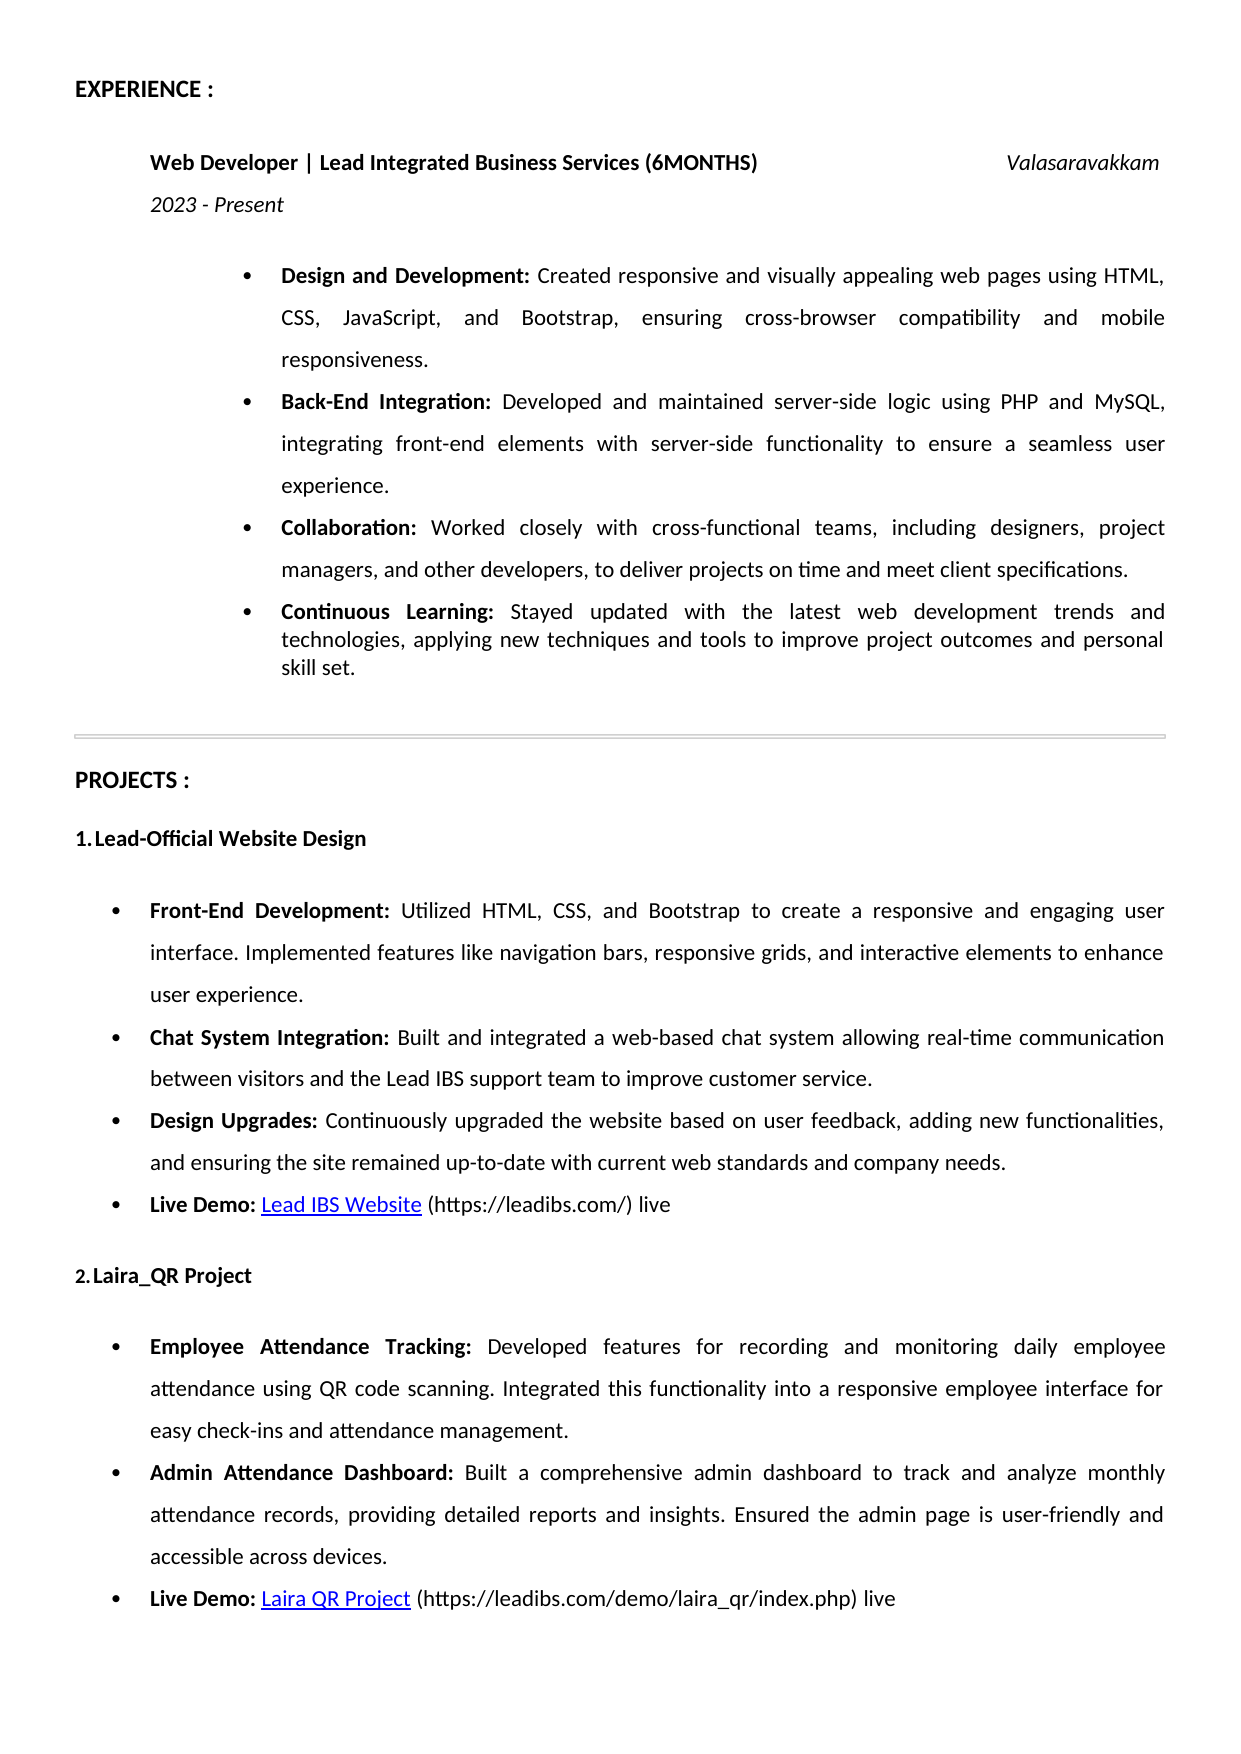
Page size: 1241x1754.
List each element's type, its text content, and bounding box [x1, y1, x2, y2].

list Back-End Integration: Developed and maintained server-side logic using PHP and MySQL, integrating front-end elements with server-side functionality to ensure a seamless user experience. [244, 387, 1166, 499]
list Continuous Learning: Stayed updated with the latest web development trends and technologies, applying new techniques and tools to improve project outcomes and personal skill set. [244, 597, 1165, 681]
subtitle Lead-Official Website Design [75, 824, 1178, 852]
list Collaboration: Worked closely with cross-functional teams, including designers, project managers, and other developers, to deliver projects on time and meet client specifications. [244, 513, 1165, 583]
list Chat System Integration: Built and integrated a web-based chat system allowing real-time communication between visitors and the Lead IBS support team to improve customer service. [112, 1023, 1166, 1092]
subtitle PROJECTS : [75, 764, 1178, 795]
list Front-End Development: Utilized HTML, CSS, and Bootstrap to create a responsive and engaging user interface. Implemented features like navigation bars, responsive grids, and interactive elements to enhance user experience. [112, 896, 1166, 1008]
subtitle EXPERIENCE : [75, 73, 1178, 104]
list Employee Attendance Tracking: Developed features for recording and monitoring daily employee attendance using QR code scanning. Integrated this functionality into a responsive employee interface for easy check-ins and attendance management. [112, 1332, 1166, 1444]
text Web Developer | Lead Integrated Business Services (6MONTHS) Valasaravakkam 2023 - Present [150, 148, 1161, 218]
list Live Demo: Lead IBS Website (https://leadibs.com/) live [112, 1190, 1178, 1218]
list Design Upgrades: Continuously upgraded the website based on user feedback, adding new functionalities, and ensuring the site remained up-to-date with current web standards and company needs. [112, 1106, 1166, 1176]
list Design and Development: Created responsive and visually appealing web pages using HTML, CSS, JavaScript, and Bootstrap, ensuring cross-browser compatibility and mobile responsiveness. [244, 261, 1166, 373]
list Admin Attendance Dashboard: Built a comprehensive admin dashboard to track and analyze monthly attendance records, providing detailed reports and insights. Ensured the admin page is user-friendly and accessible across devices. [112, 1458, 1166, 1570]
subtitle Laira_QR Project [75, 1261, 1178, 1289]
list Live Demo: Laira QR Project (https://leadibs.com/demo/laira_qr/index.php) live [112, 1584, 1178, 1612]
